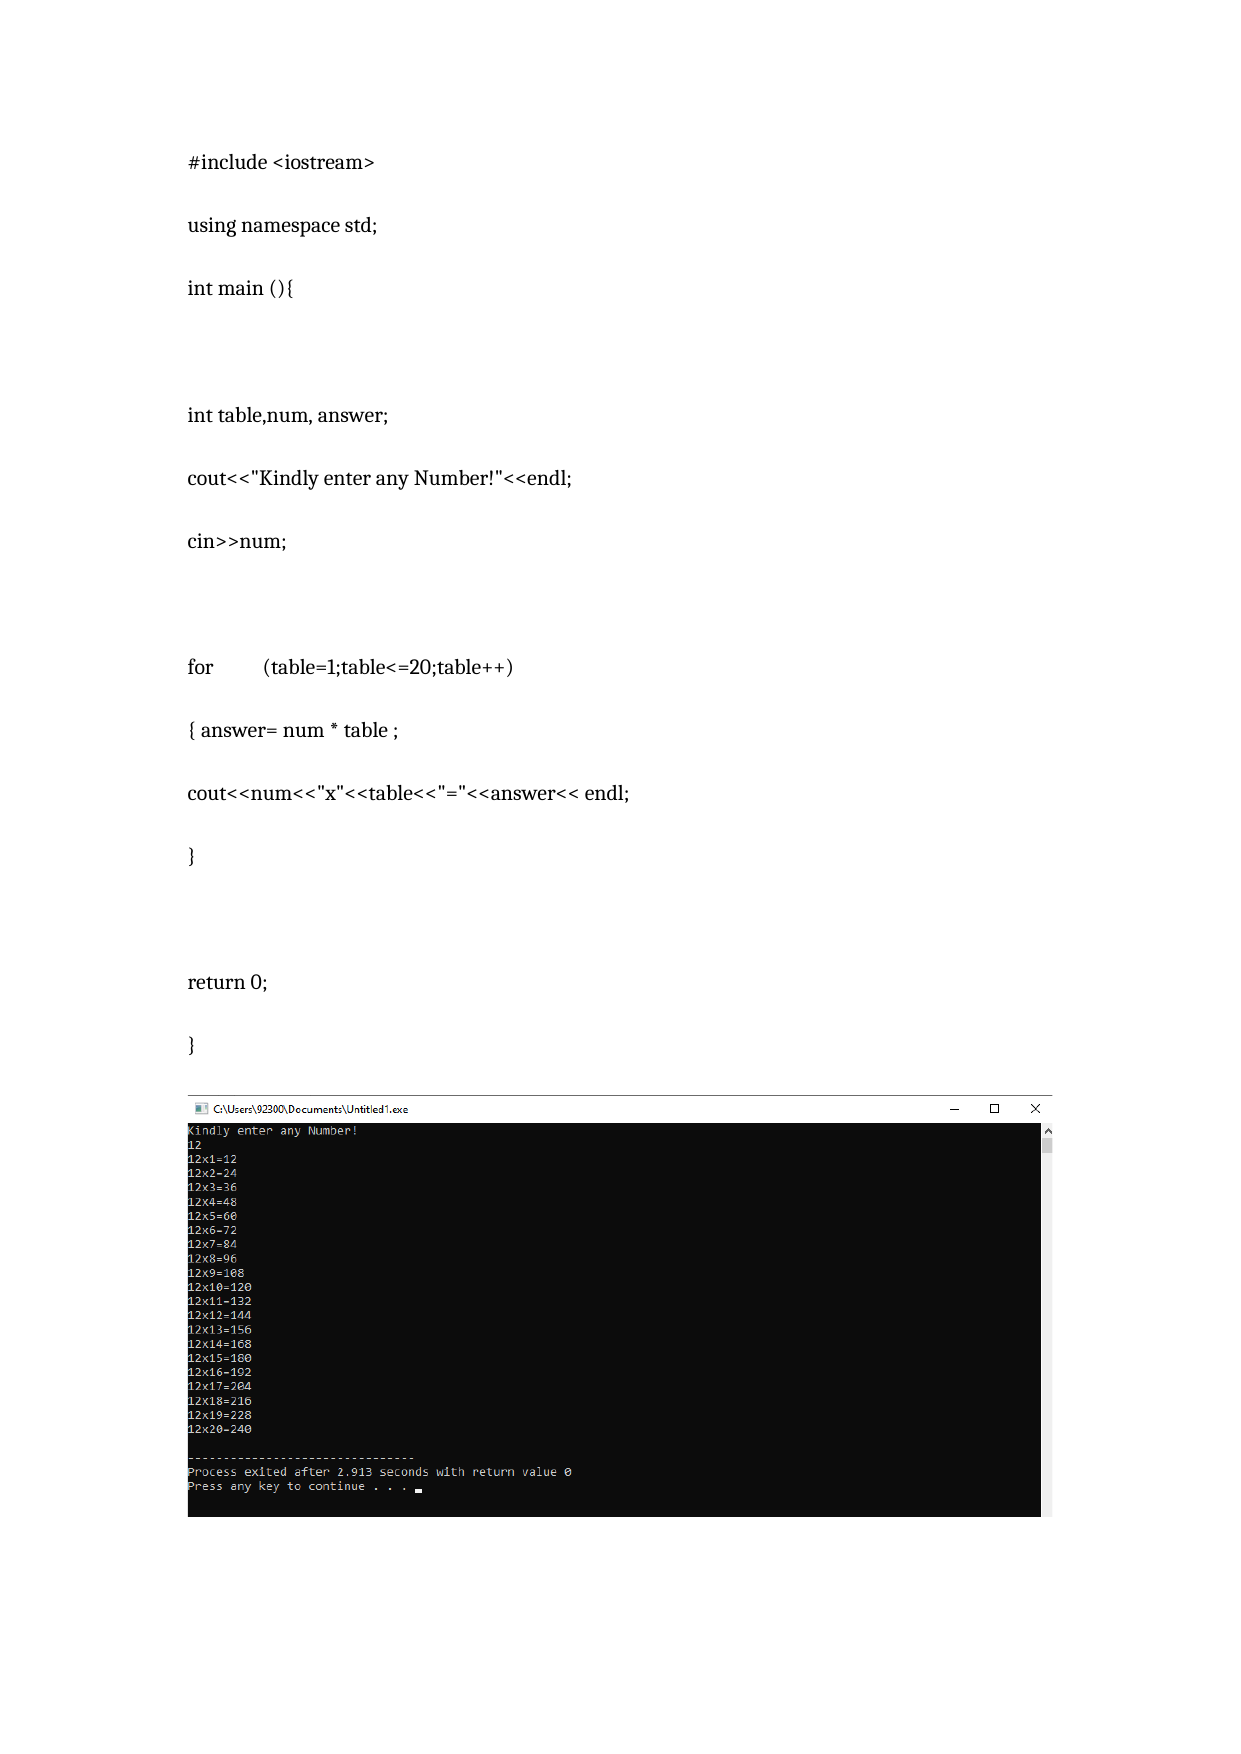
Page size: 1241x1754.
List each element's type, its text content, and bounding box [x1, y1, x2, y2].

text cout<<num<<"x"<<table<<"="<<answer<< endl; [187, 780, 1053, 806]
text #include <iostream> [187, 150, 1053, 175]
picture [187, 1095, 1053, 1517]
text using namespace std; [187, 213, 1053, 238]
text } [187, 843, 1053, 869]
text int table,num, answer; [187, 402, 1053, 427]
text } [187, 1032, 1053, 1058]
text cin>>num; [187, 528, 1053, 553]
text for (table=1;table<=20;table++) [187, 654, 1053, 679]
text int main (){ [187, 276, 1053, 301]
text cout<<"Kindly enter any Number!"<<endl; [187, 465, 1053, 491]
text return 0; [187, 969, 1053, 995]
text { answer= num * table ; [187, 717, 1053, 743]
